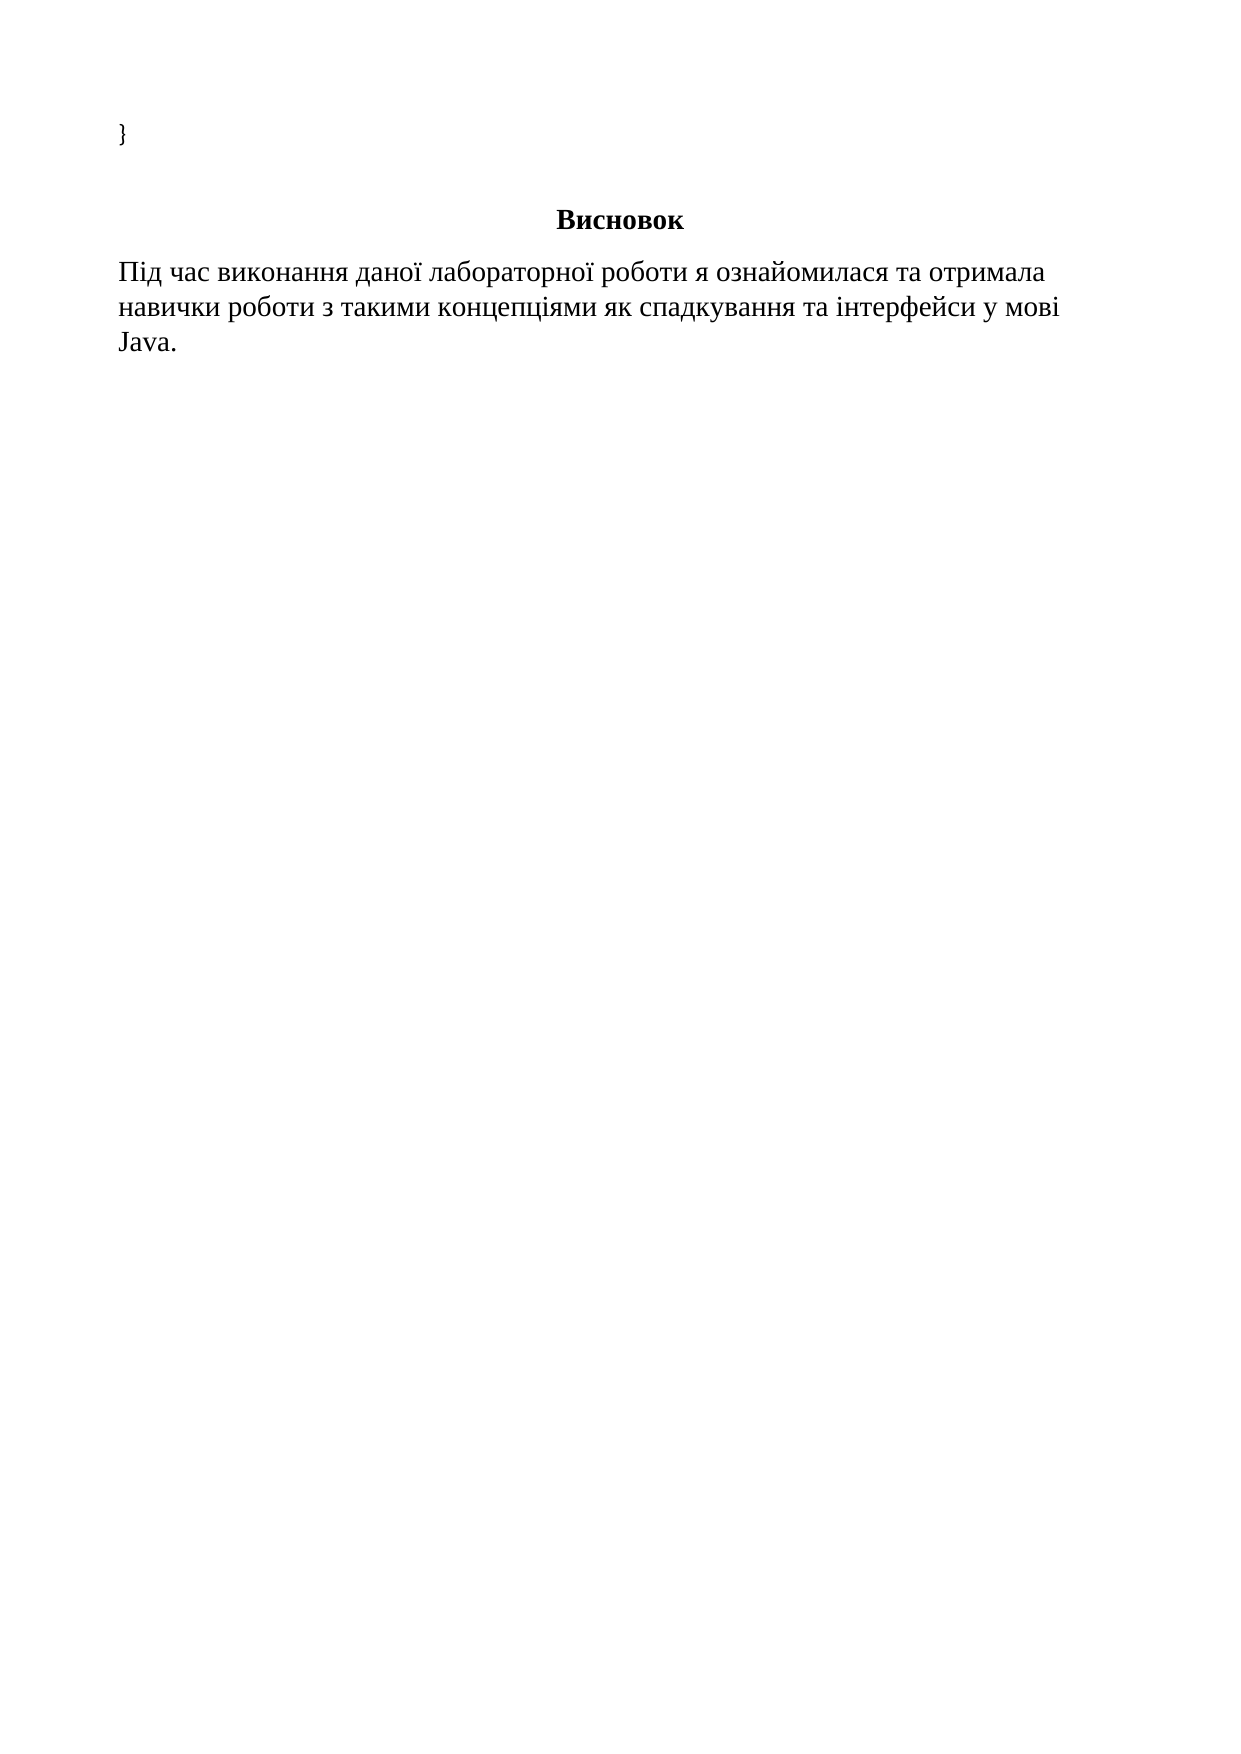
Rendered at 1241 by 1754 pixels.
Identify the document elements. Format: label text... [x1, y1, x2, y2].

text Під час виконання даної лабораторної роботи я ознайомилася та отримала навички роботи з такими концепціями як спадкування та інтерфейси у мові Java. [118, 254, 1122, 358]
text Висновок [118, 202, 1122, 236]
text } [118, 118, 1122, 149]
